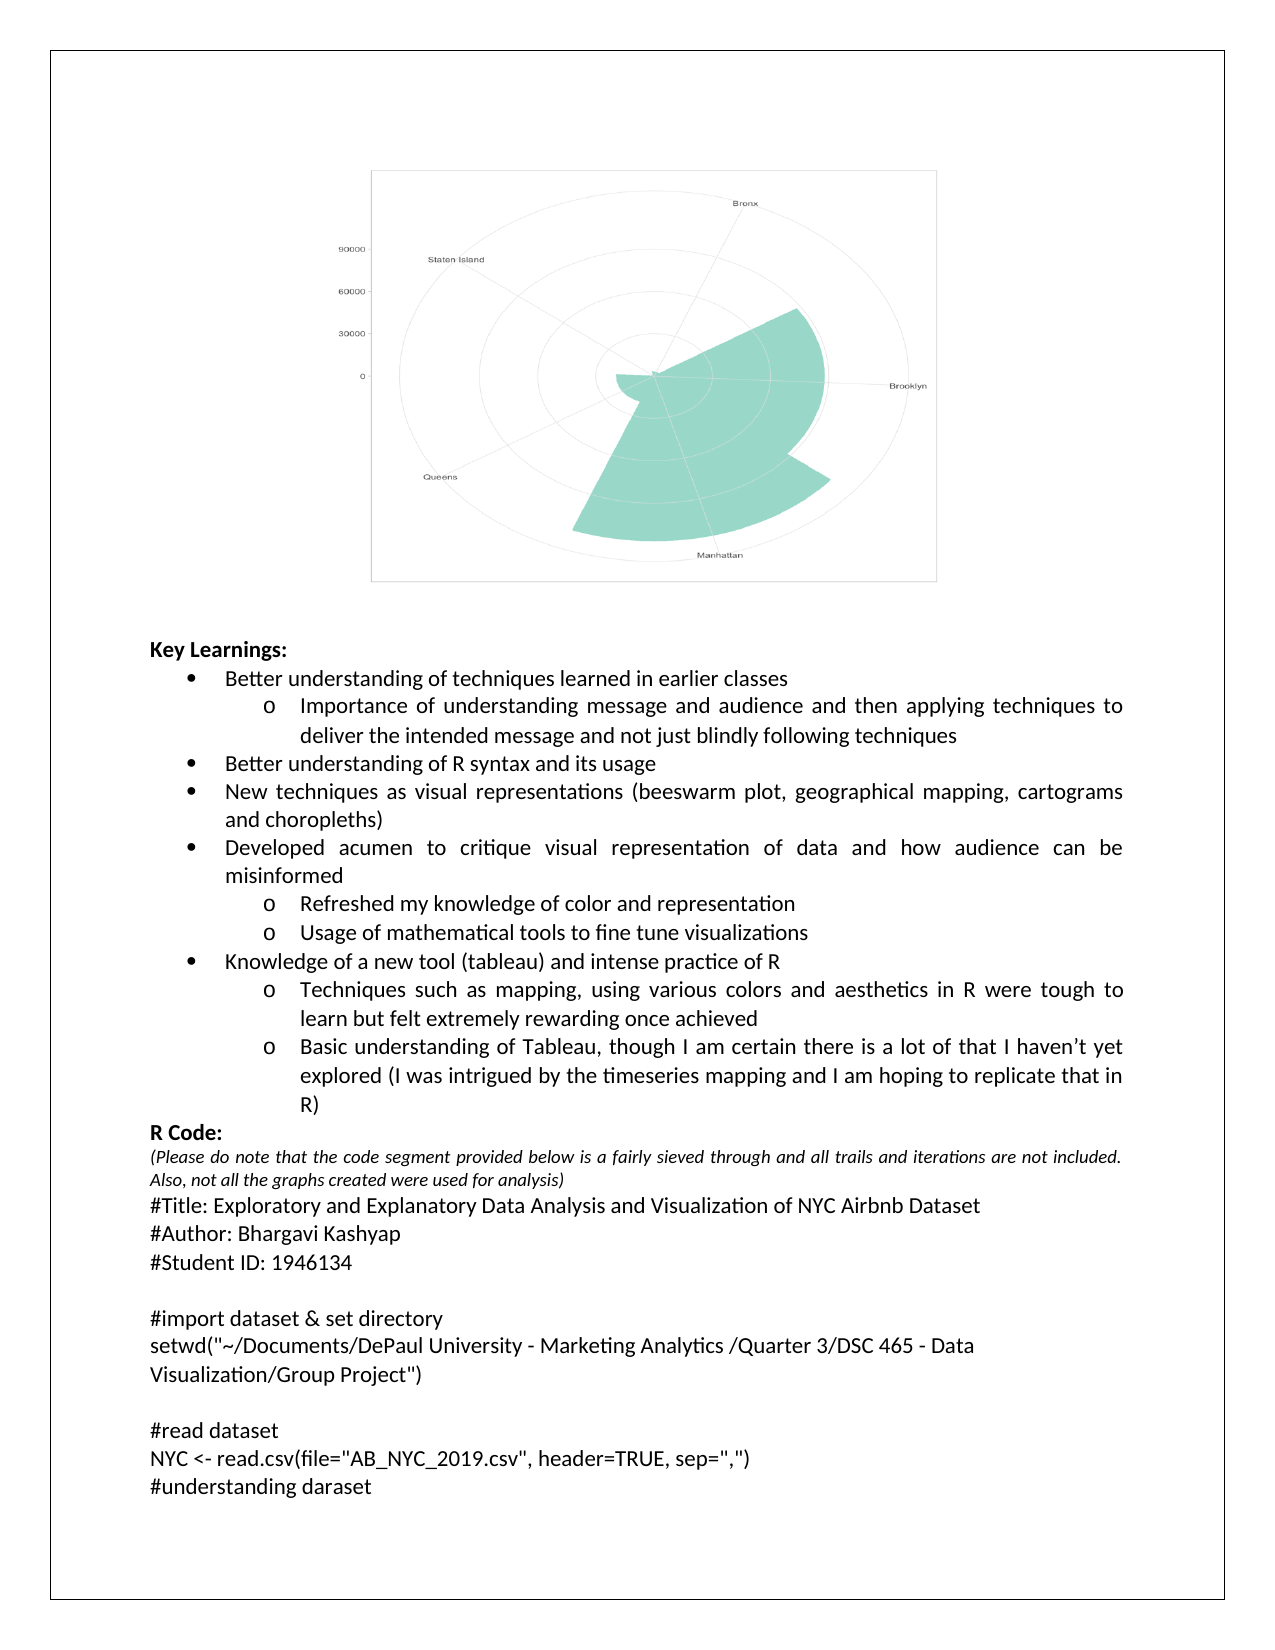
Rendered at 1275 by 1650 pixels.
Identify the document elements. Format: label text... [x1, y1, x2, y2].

text R Code: [150, 1118, 1125, 1146]
text setwd("~/Documents/DePaul University - Marketing Analytics /Quarter 3/DSC 465 - Data Visualization/Group Project") [150, 1332, 1125, 1388]
text Key Learnings: [150, 636, 1125, 664]
list Basic understanding of Tableau, though I am certain there is a lot of that I haven’t yet explored (I was intrigued by the timeseries mapping and I am hoping to replicate that in R) [262, 1032, 1125, 1118]
text #Student ID: 1946134 [150, 1248, 1125, 1276]
list Techniques such as mapping, using various colors and aesthetics in R were tough to learn but felt extremely rewarding once achieved [262, 975, 1125, 1032]
text #Author: Bhargavi Kashyap [150, 1219, 1125, 1248]
text #understanding daraset [150, 1472, 1125, 1500]
text (Please do note that the code segment provided below is a fairly sieved through and all trails and iterations are not included. Also, not all the graphs created were used for analysis) [150, 1146, 1125, 1192]
picture [332, 150, 943, 608]
list New techniques as visual representations (beeswarm plot, geographical mapping, cartograms and choropleths) [187, 777, 1125, 833]
list Knowledge of a new tool (tableau) and intense practice of R [187, 947, 1125, 975]
list Refreshed my knowledge of color and representation [262, 889, 1125, 918]
text #Title: Exploratory and Explanatory Data Analysis and Visualization of NYC Airbnb Dataset [150, 1192, 1125, 1219]
text #import dataset & set directory [150, 1304, 1125, 1332]
list Better understanding of R syntax and its usage [187, 749, 1125, 777]
list Importance of understanding message and audience and then applying techniques to deliver the intended message and not just blindly following techniques [262, 692, 1125, 749]
text #read dataset [150, 1416, 1125, 1444]
list Usage of mathematical tools to fine tune visualizations [262, 918, 1125, 947]
list Better understanding of techniques learned in earlier classes [187, 664, 1125, 692]
list Developed acumen to critique visual representation of data and how audience can be misinformed [187, 833, 1125, 889]
text NYC <- read.csv(file="AB_NYC_2019.csv", header=TRUE, sep=",") [150, 1444, 1125, 1472]
